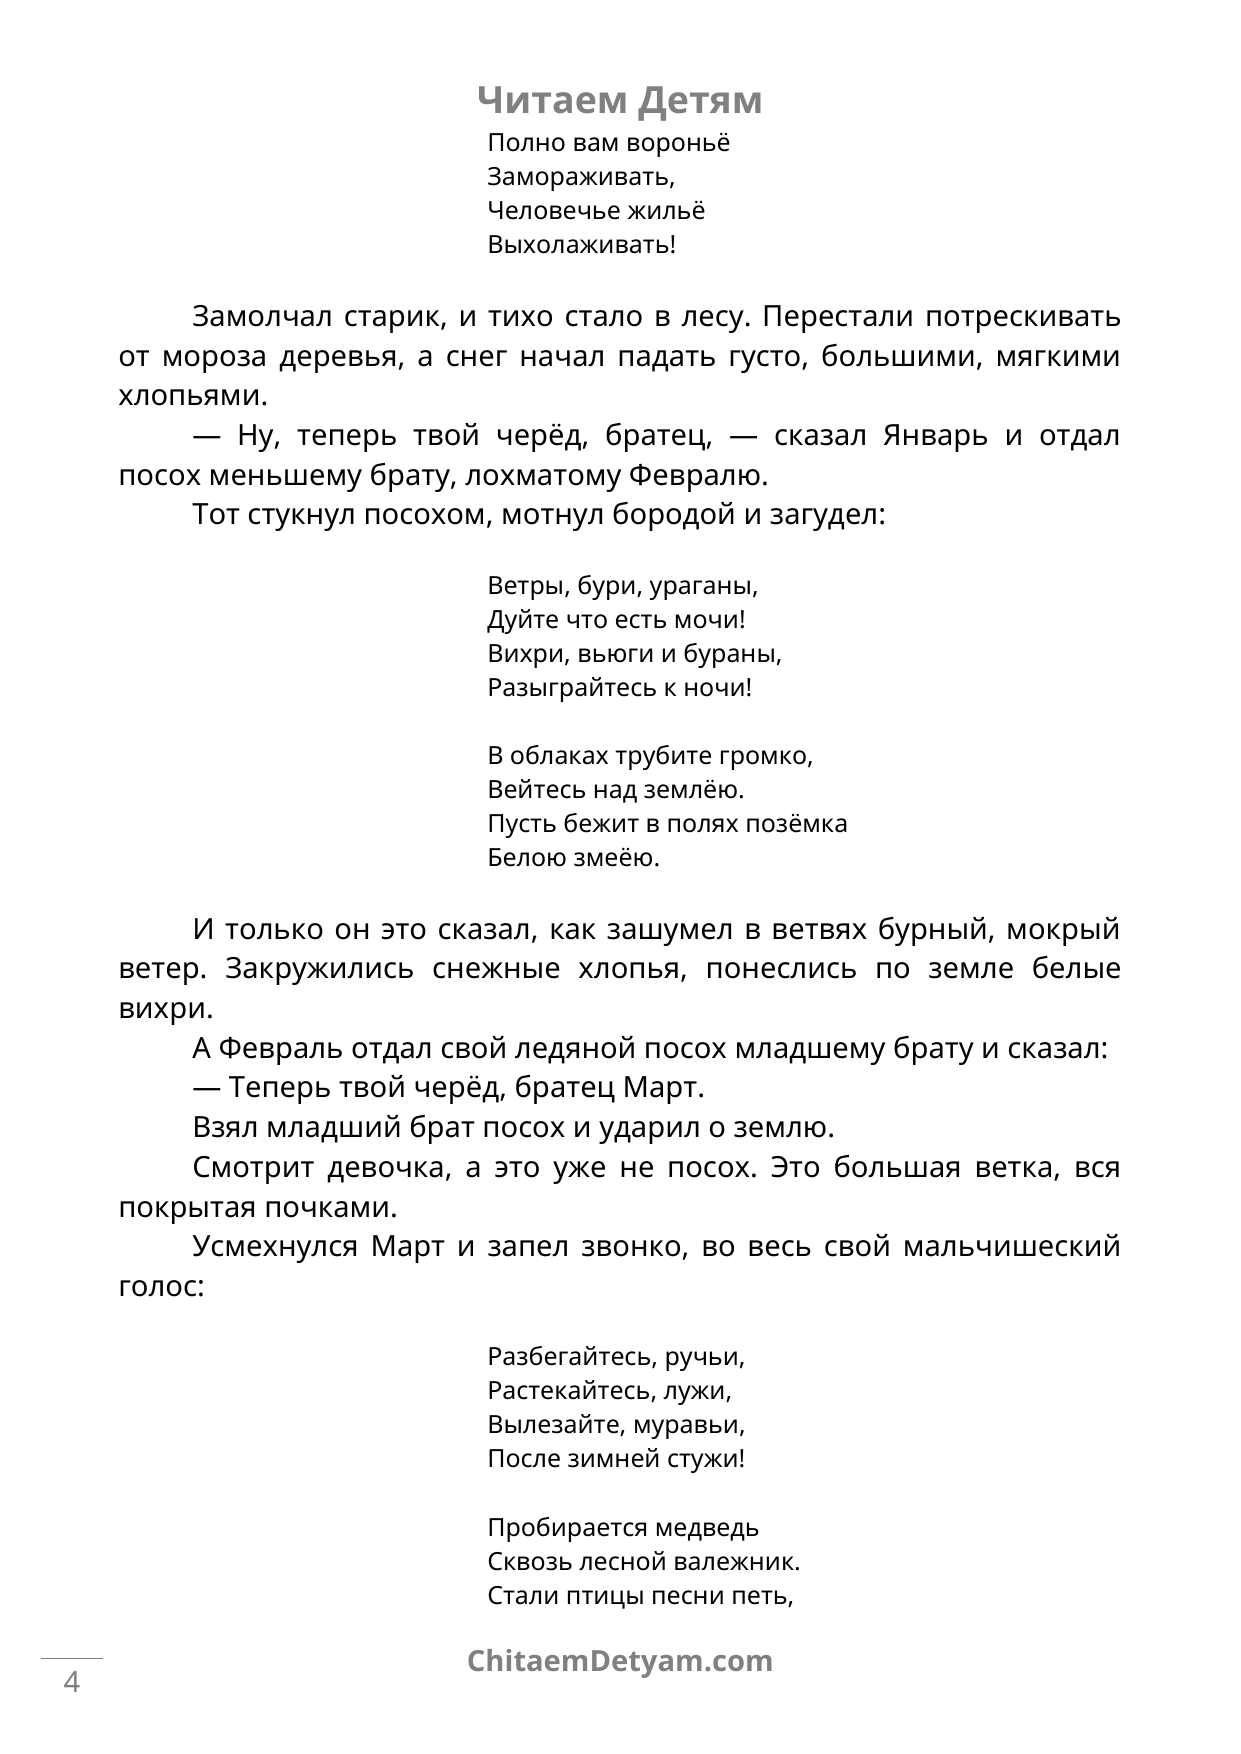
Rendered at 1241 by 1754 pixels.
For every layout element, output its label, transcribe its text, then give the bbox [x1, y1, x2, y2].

text — Ну, теперь твой черёд, братец, — сказал Январь и отдал посох меньшему брату, лохматому Февралю. [118, 414, 1122, 494]
text Пробирается медведь [413, 1509, 1122, 1543]
text После зимней стужи! [413, 1441, 1122, 1475]
text Человечье жильё [413, 193, 1122, 227]
text Взял младший брат посох и ударил о землю. [118, 1106, 1122, 1146]
text Выхолаживать! [413, 227, 1122, 261]
text Стали птицы песни петь, [413, 1577, 1122, 1611]
text Сквозь лесной валежник. [413, 1543, 1122, 1577]
text Замораживать, [413, 159, 1122, 193]
text Пусть бежит в полях позёмка [413, 806, 1122, 840]
text Вейтесь над землёю. [413, 772, 1122, 806]
text Разбегайтесь, ручьи, [413, 1339, 1122, 1373]
text Полно вам вороньё [413, 125, 1122, 159]
text Смотрит девочка, а это уже не посох. Это большая ветка, вся покрытая почками. [118, 1146, 1122, 1226]
text Вылезайте, муравьи, [413, 1407, 1122, 1441]
text Разыграйтесь к ночи! [413, 669, 1122, 704]
text В облаках трубите громко, [413, 738, 1122, 772]
text А Февраль отдал свой ледяной посох младшему брату и сказал: [118, 1027, 1122, 1067]
text Тот стукнул посохом, мотнул бородой и загудел: [118, 494, 1122, 533]
text Растекайтесь, лужи, [413, 1373, 1122, 1407]
text Усмехнулся Март и запел звонко, во весь свой мальчишеский голос: [118, 1226, 1122, 1305]
text Дуйте что есть мочи! [413, 601, 1122, 636]
text Замолчал старик, и тихо стало в лесу. Перестали потрескивать от мороза деревья, а снег начал падать густо, большими, мягкими хлопьями. [118, 295, 1122, 414]
text Ветры, бури, ураганы, [413, 567, 1122, 601]
text Вихри, вьюги и бураны, [413, 636, 1122, 669]
text — Теперь твой черёд, братец Март. [118, 1067, 1122, 1106]
text Белою змеёю. [413, 840, 1122, 874]
text И только он это сказал, как зашумел в ветвях бурный, мокрый ветер. Закружились снежные хлопья, понеслись по земле белые вихри. [118, 908, 1122, 1027]
